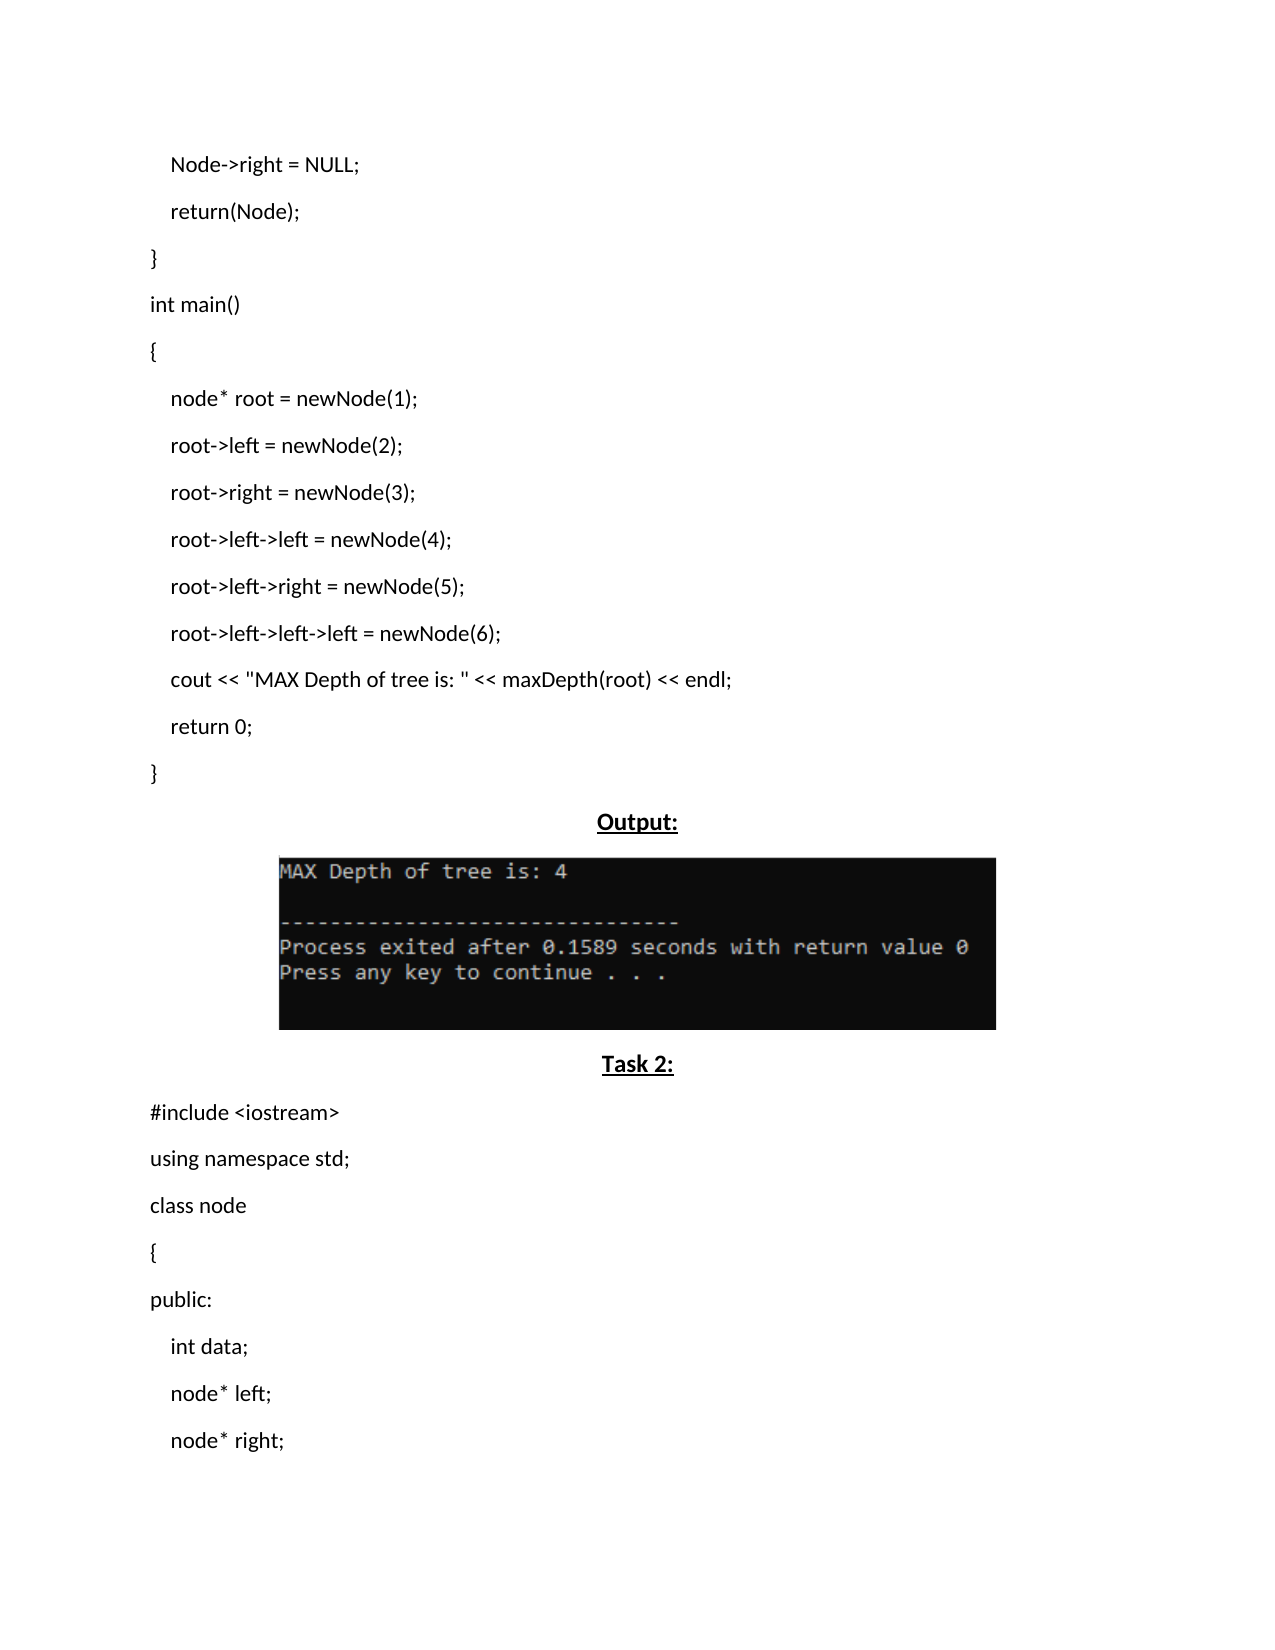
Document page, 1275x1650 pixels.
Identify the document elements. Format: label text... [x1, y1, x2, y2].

text public: [150, 1285, 1125, 1313]
text Node->right = NULL; [150, 150, 1125, 178]
text class node [150, 1191, 1125, 1219]
text #include <iostream> [150, 1098, 1125, 1126]
text { [150, 1238, 1125, 1266]
text Task 2: [150, 1048, 1125, 1079]
text root->left->left = newNode(4); [150, 525, 1125, 553]
text { [150, 337, 1125, 366]
text root->right = newNode(3); [150, 478, 1125, 506]
text return(Node); [150, 197, 1125, 225]
text return 0; [150, 712, 1125, 741]
text int main() [150, 291, 1125, 319]
text node* right; [150, 1426, 1125, 1454]
text int data; [150, 1332, 1125, 1360]
picture [278, 855, 997, 1030]
text Output: [150, 806, 1125, 837]
text node* root = newNode(1); [150, 384, 1125, 412]
text } [150, 244, 1125, 272]
text cout << "MAX Depth of tree is: " << maxDepth(root) << endl; [150, 666, 1125, 694]
text root->left->left->left = newNode(6); [150, 619, 1125, 647]
text root->left->right = newNode(5); [150, 572, 1125, 600]
text root->left = newNode(2); [150, 431, 1125, 459]
text using namespace std; [150, 1144, 1125, 1173]
text } [150, 759, 1125, 787]
text node* left; [150, 1379, 1125, 1407]
